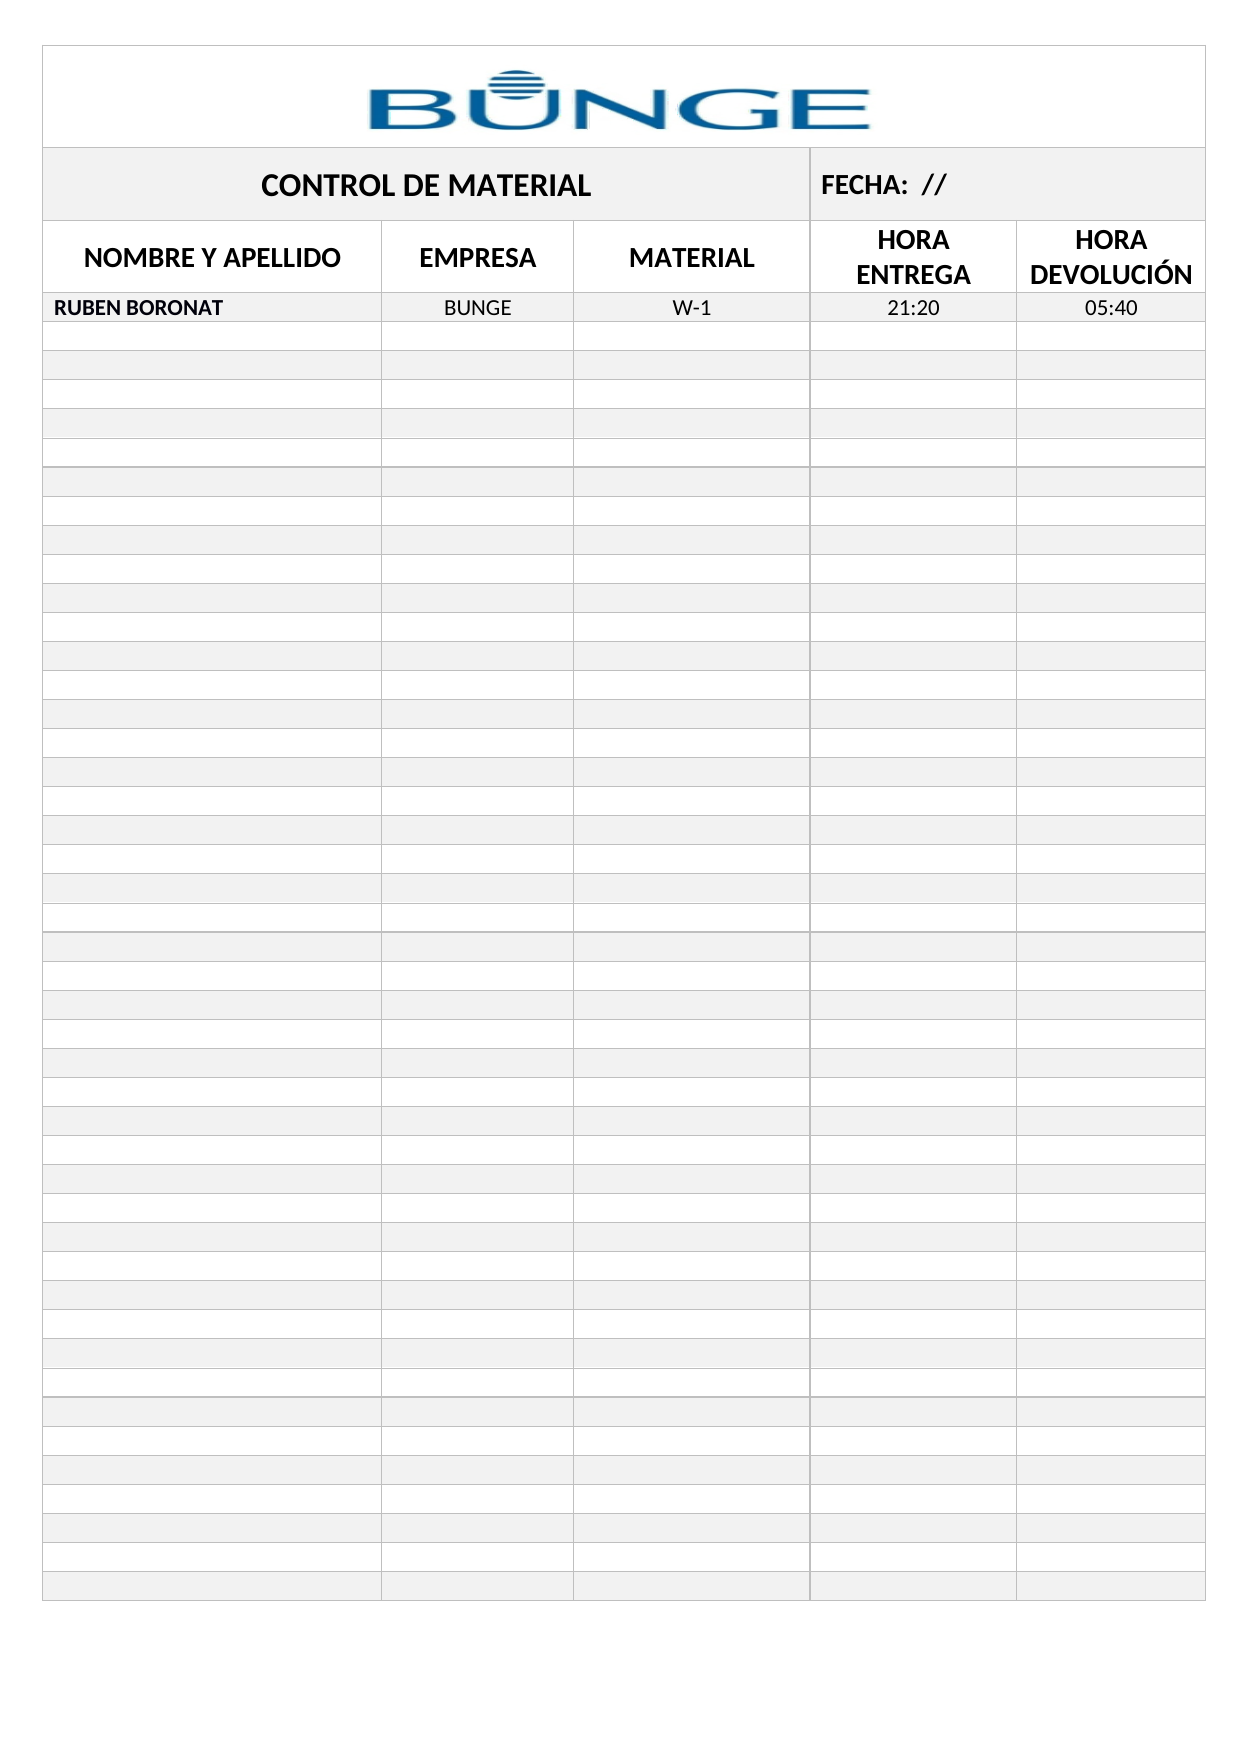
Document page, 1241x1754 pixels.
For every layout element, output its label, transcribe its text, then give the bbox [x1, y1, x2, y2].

table_cell [43, 322, 381, 350]
table_cell [1017, 584, 1205, 612]
table_cell [811, 1398, 1016, 1426]
table_cell [811, 526, 1016, 554]
table_cell [811, 933, 1016, 961]
table_cell [1017, 1339, 1205, 1367]
table_cell NOMBRE Y APELLIDO [43, 221, 381, 292]
table_cell [1017, 1485, 1205, 1513]
table_cell [382, 1252, 573, 1280]
table_cell [382, 1339, 573, 1367]
table_cell [43, 816, 381, 844]
table_header [43, 46, 1205, 147]
table_cell [382, 671, 573, 699]
table_cell [811, 1020, 1016, 1048]
table_cell [43, 497, 381, 524]
table_cell [43, 1514, 381, 1542]
table_cell [574, 787, 809, 815]
table_cell [1017, 1456, 1205, 1484]
table_cell [382, 962, 573, 989]
table_cell [574, 671, 809, 699]
table_cell [43, 1049, 381, 1077]
table_cell [811, 1514, 1016, 1542]
table_cell CONTROL DE MATERIAL [43, 148, 809, 220]
table_cell [43, 1427, 381, 1454]
table_cell [811, 1369, 1016, 1396]
table_cell [574, 700, 809, 728]
table_cell [43, 1136, 381, 1164]
table_cell [811, 409, 1016, 437]
table_cell [574, 1543, 809, 1571]
table_cell [811, 439, 1016, 466]
table_cell [811, 874, 1016, 902]
table_cell [1017, 1020, 1205, 1048]
table_cell [43, 1020, 381, 1048]
table_cell [43, 729, 381, 757]
table_cell [574, 729, 809, 757]
table_cell [43, 1456, 381, 1484]
table_cell [574, 1136, 809, 1164]
table_cell [382, 1194, 573, 1222]
table_cell [43, 1223, 381, 1251]
table_cell [811, 1485, 1016, 1513]
table_cell [811, 671, 1016, 699]
table_cell [43, 526, 381, 554]
table_cell [43, 1543, 381, 1571]
table_cell [574, 1252, 809, 1280]
table_cell [811, 1049, 1016, 1077]
table_cell [811, 380, 1016, 408]
table_cell [574, 1049, 809, 1077]
table_cell [1017, 351, 1205, 379]
table_cell [574, 1281, 809, 1309]
table_cell [43, 1339, 381, 1367]
table_cell [574, 904, 809, 931]
table_cell [574, 1514, 809, 1542]
table_cell [1017, 439, 1205, 466]
table_cell [574, 1398, 809, 1426]
table_cell [43, 1252, 381, 1280]
table_cell [811, 322, 1016, 350]
table_cell [574, 1339, 809, 1367]
table_cell [43, 351, 381, 379]
table_cell [574, 555, 809, 583]
table_cell [43, 1310, 381, 1338]
table_cell [811, 1078, 1016, 1106]
table_cell [1017, 1398, 1205, 1426]
table_cell [382, 700, 573, 728]
table_cell [1017, 816, 1205, 844]
table_cell [811, 1339, 1016, 1367]
table_cell [574, 816, 809, 844]
table_cell [574, 439, 809, 466]
table_cell [811, 555, 1016, 583]
table_cell [811, 642, 1016, 670]
table_cell [811, 729, 1016, 757]
table_cell [811, 904, 1016, 931]
table_cell [382, 1369, 573, 1396]
table_cell [382, 1485, 573, 1513]
table_cell [811, 1427, 1016, 1454]
table_cell [43, 700, 381, 728]
table_cell [574, 526, 809, 554]
table_cell [574, 845, 809, 873]
table_cell [811, 351, 1016, 379]
table_cell [574, 1310, 809, 1338]
table_cell [1017, 613, 1205, 641]
table_cell [1017, 1049, 1205, 1077]
table_cell [43, 845, 381, 873]
table_cell [382, 351, 573, 379]
table_cell EMPRESA [382, 221, 573, 292]
table_cell [43, 1369, 381, 1396]
table_cell [574, 1194, 809, 1222]
table_cell [1017, 1281, 1205, 1309]
table_cell [43, 787, 381, 815]
table_cell [1017, 1369, 1205, 1396]
table_cell [574, 1427, 809, 1454]
table_cell [43, 642, 381, 670]
table_cell [574, 642, 809, 670]
table_cell [1017, 322, 1205, 350]
table_cell [1017, 1543, 1205, 1571]
table_cell [1017, 1107, 1205, 1135]
table_cell [1017, 933, 1205, 961]
table_cell [574, 1456, 809, 1484]
table_cell [382, 526, 573, 554]
table_cell [43, 613, 381, 641]
table_cell [574, 380, 809, 408]
table_cell [1017, 642, 1205, 670]
table_cell [382, 1456, 573, 1484]
table_cell [382, 439, 573, 466]
table_cell [1017, 904, 1205, 931]
table_cell [382, 555, 573, 583]
table_cell [1017, 962, 1205, 989]
table_cell [1017, 1427, 1205, 1454]
table_cell [574, 584, 809, 612]
table_cell [1017, 845, 1205, 873]
table_cell [811, 1281, 1016, 1309]
table_cell [811, 1194, 1016, 1222]
table_cell W-1 [574, 293, 809, 321]
table_cell FECHA: // [811, 148, 1205, 220]
table_cell [1017, 497, 1205, 524]
table_cell [382, 1514, 573, 1542]
table_cell [1017, 1572, 1205, 1600]
table_cell [43, 409, 381, 437]
table_cell [43, 671, 381, 699]
table_cell [43, 584, 381, 612]
table_cell [811, 1165, 1016, 1193]
table_cell [382, 409, 573, 437]
table_cell [382, 468, 573, 496]
table_cell [382, 322, 573, 350]
table_cell [1017, 1310, 1205, 1338]
table_cell [574, 962, 809, 989]
table_cell [1017, 700, 1205, 728]
table_cell [1017, 526, 1205, 554]
table_cell [43, 904, 381, 931]
table_cell [43, 1572, 381, 1600]
table_cell [382, 497, 573, 524]
table_cell [811, 584, 1016, 612]
table_cell [43, 555, 381, 583]
table_cell [1017, 1136, 1205, 1164]
table_cell [43, 1078, 381, 1106]
table_cell [382, 642, 573, 670]
table_cell [1017, 758, 1205, 786]
table_cell [574, 497, 809, 524]
table_cell [811, 1223, 1016, 1251]
table_cell [1017, 1252, 1205, 1280]
table_cell [43, 758, 381, 786]
table_cell [574, 758, 809, 786]
table_cell [382, 1223, 573, 1251]
table_cell [811, 497, 1016, 524]
table_cell [43, 468, 381, 496]
table_cell [811, 991, 1016, 1019]
table_cell [574, 468, 809, 496]
table_cell [382, 1136, 573, 1164]
table_cell [1017, 1194, 1205, 1222]
table_cell [811, 468, 1016, 496]
table_cell [811, 1572, 1016, 1600]
table_cell [811, 845, 1016, 873]
table_cell [382, 729, 573, 757]
table_cell [382, 584, 573, 612]
table_cell [1017, 468, 1205, 496]
table_cell [43, 991, 381, 1019]
table_cell [574, 351, 809, 379]
table_cell [811, 1107, 1016, 1135]
table_cell [811, 700, 1016, 728]
table_cell [811, 816, 1016, 844]
table_cell [1017, 1514, 1205, 1542]
table_cell BUNGE [382, 293, 573, 321]
table_cell [43, 1165, 381, 1193]
table_cell [43, 439, 381, 466]
table_cell [1017, 1223, 1205, 1251]
table_cell [574, 1485, 809, 1513]
table_cell [382, 380, 573, 408]
table_cell [43, 1107, 381, 1135]
table_cell MATERIAL [574, 221, 809, 292]
table_cell [574, 409, 809, 437]
table_cell [574, 1572, 809, 1600]
table_cell [1017, 991, 1205, 1019]
table_cell [382, 787, 573, 815]
table_cell [574, 1369, 809, 1396]
table_cell [574, 322, 809, 350]
table_cell [1017, 671, 1205, 699]
table_cell [382, 1165, 573, 1193]
table_cell [1017, 729, 1205, 757]
table_cell [574, 991, 809, 1019]
picture [362, 61, 877, 139]
table_cell [382, 933, 573, 961]
table_cell [574, 1078, 809, 1106]
table_cell [811, 787, 1016, 815]
table_cell [382, 1310, 573, 1338]
table_cell [811, 962, 1016, 989]
table_cell 05:40 [1017, 293, 1205, 321]
table_cell [811, 758, 1016, 786]
table_cell [382, 816, 573, 844]
table_cell [811, 613, 1016, 641]
table_cell [811, 1136, 1016, 1164]
table_cell [574, 1165, 809, 1193]
table_cell [574, 1223, 809, 1251]
table_cell [811, 1252, 1016, 1280]
table_cell [382, 904, 573, 931]
table_cell [382, 758, 573, 786]
table_cell 21:20 [811, 293, 1016, 321]
table_cell [43, 1194, 381, 1222]
table_cell HORA DEVOLUCIÓN [1017, 221, 1205, 292]
table_cell [1017, 787, 1205, 815]
table_cell [1017, 1165, 1205, 1193]
table_cell [382, 1107, 573, 1135]
table_cell [43, 933, 381, 961]
table_cell [382, 613, 573, 641]
table_cell HORA ENTREGA [811, 221, 1016, 292]
table_cell [1017, 380, 1205, 408]
table_cell [382, 1049, 573, 1077]
table_cell [1017, 874, 1205, 902]
table_cell [43, 1398, 381, 1426]
table_cell [574, 874, 809, 902]
table_cell [1017, 409, 1205, 437]
table_cell [43, 380, 381, 408]
table_cell [43, 1281, 381, 1309]
table_cell [43, 1485, 381, 1513]
table_cell [382, 1572, 573, 1600]
table_cell [574, 933, 809, 961]
table_cell [1017, 555, 1205, 583]
table_cell [382, 1078, 573, 1106]
table_cell [811, 1543, 1016, 1571]
table_cell [1017, 1078, 1205, 1106]
table_cell [382, 1543, 573, 1571]
table_cell [382, 1427, 573, 1454]
table_cell [382, 1020, 573, 1048]
table_cell [382, 845, 573, 873]
table_cell [43, 874, 381, 902]
table_cell [382, 1281, 573, 1309]
table_cell [43, 962, 381, 989]
table_cell [574, 1107, 809, 1135]
table_cell [574, 613, 809, 641]
table_cell [811, 1310, 1016, 1338]
table_cell [382, 874, 573, 902]
table_cell [811, 1456, 1016, 1484]
table_cell [382, 1398, 573, 1426]
table_cell RUBEN BORONAT [43, 293, 381, 321]
table_cell [574, 1020, 809, 1048]
table_cell [382, 991, 573, 1019]
